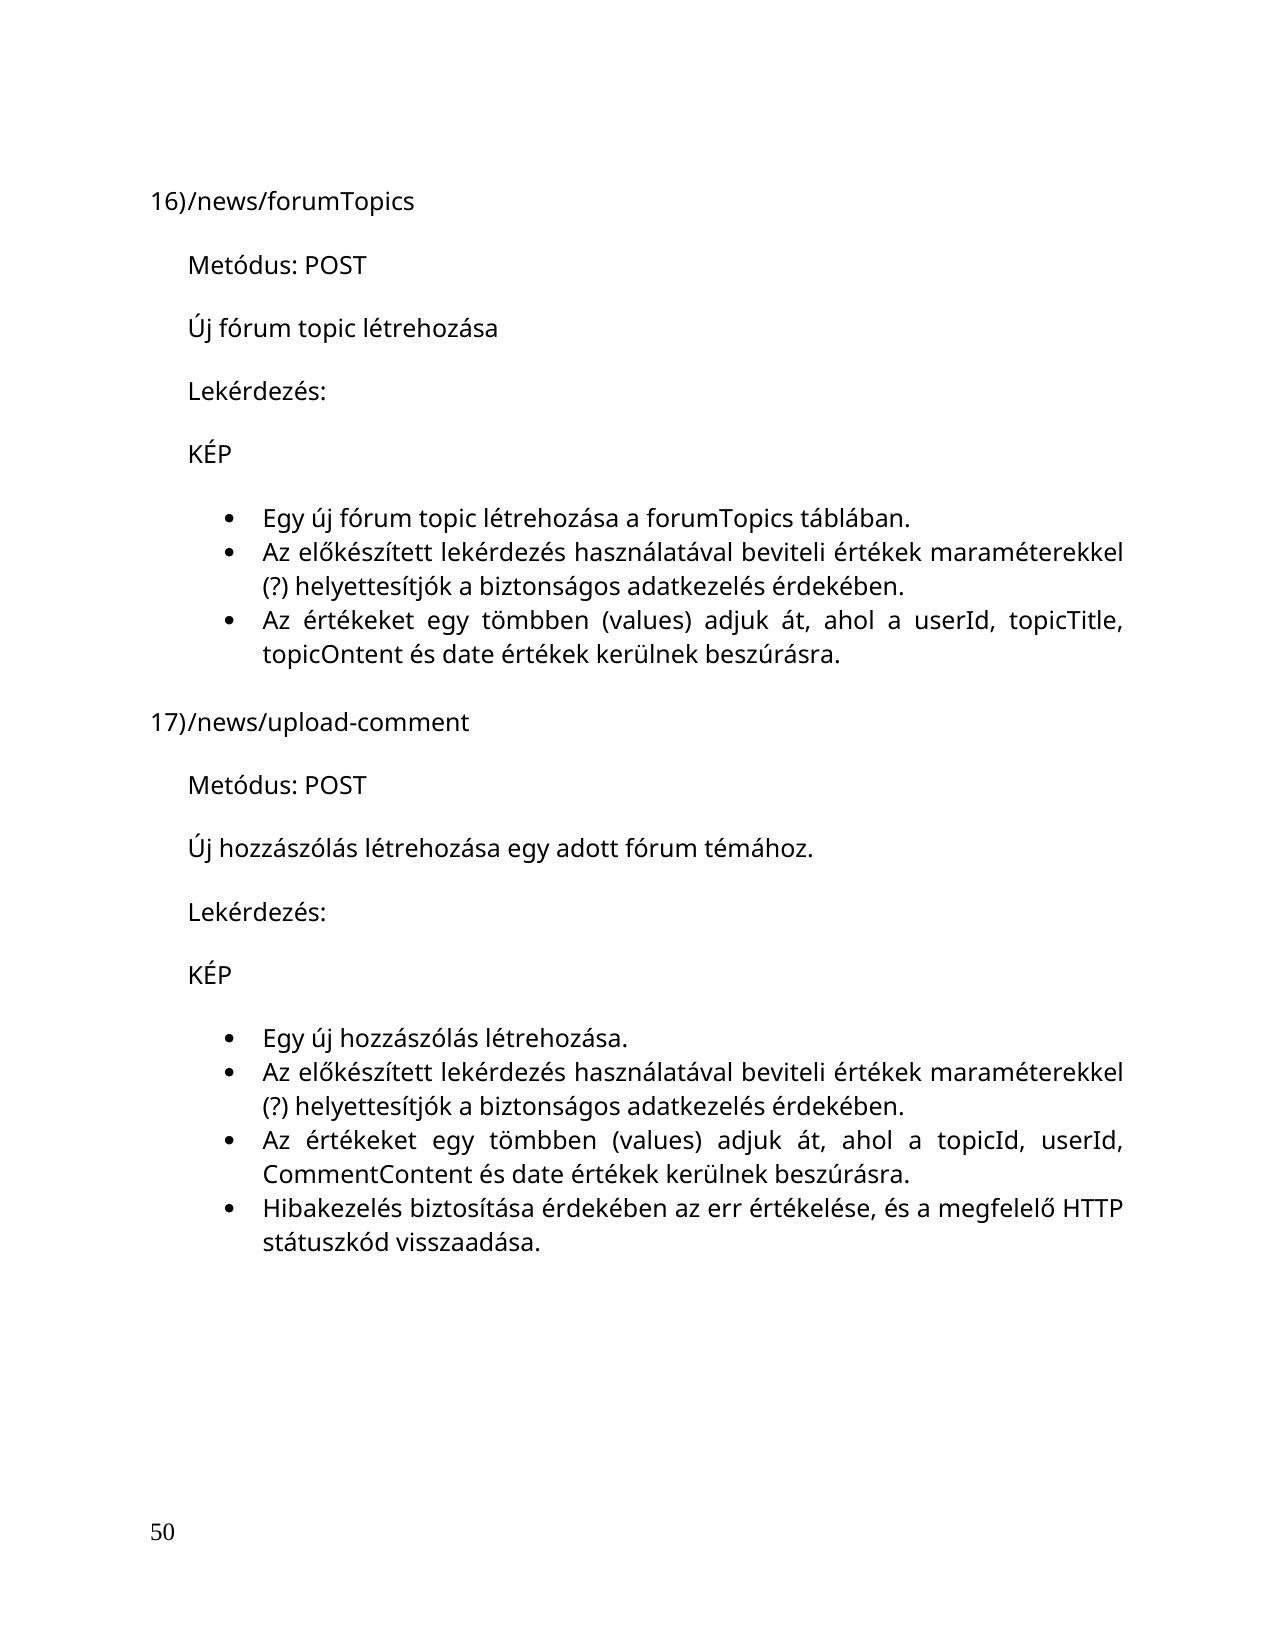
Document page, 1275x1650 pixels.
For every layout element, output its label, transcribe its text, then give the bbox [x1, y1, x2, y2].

text Új fórum topic létrehozása [150, 311, 1125, 344]
list Az értékeket egy tömbben (values) adjuk át, ahol a userId, topicTitle, topicOntent és date értékek kerülnek beszúrásra. [225, 602, 1125, 671]
text Metódus: POST [150, 768, 1125, 802]
list Az előkészített lekérdezés használatával beviteli értékek maraméterekkel (?) helyettesítjók a biztonságos adatkezelés érdekében. [225, 534, 1125, 602]
list /news/upload-comment [150, 704, 1125, 739]
list Hibakezelés biztosítása érdekében az err értékelése, és a megfelelő HTTP státuszkód visszaadása. [225, 1191, 1125, 1259]
list Egy új fórum topic létrehozása a forumTopics táblában. [225, 500, 1125, 534]
list /news/forumTopics [150, 184, 1125, 218]
text Lekérdezés: [150, 374, 1125, 408]
text Lekérdezés: [150, 894, 1125, 928]
text KÉP [150, 437, 1125, 471]
text Metódus: POST [150, 247, 1125, 281]
list Az előkészített lekérdezés használatával beviteli értékek maraméterekkel (?) helyettesítjók a biztonságos adatkezelés érdekében. [225, 1055, 1125, 1123]
text KÉP [150, 957, 1125, 992]
list Az értékeket egy tömbben (values) adjuk át, ahol a topicId, userId, CommentContent és date értékek kerülnek beszúrásra. [225, 1123, 1125, 1191]
list Egy új hozzászólás létrehozása. [225, 1021, 1125, 1055]
text Új hozzászólás létrehozása egy adott fórum témához. [150, 831, 1125, 865]
